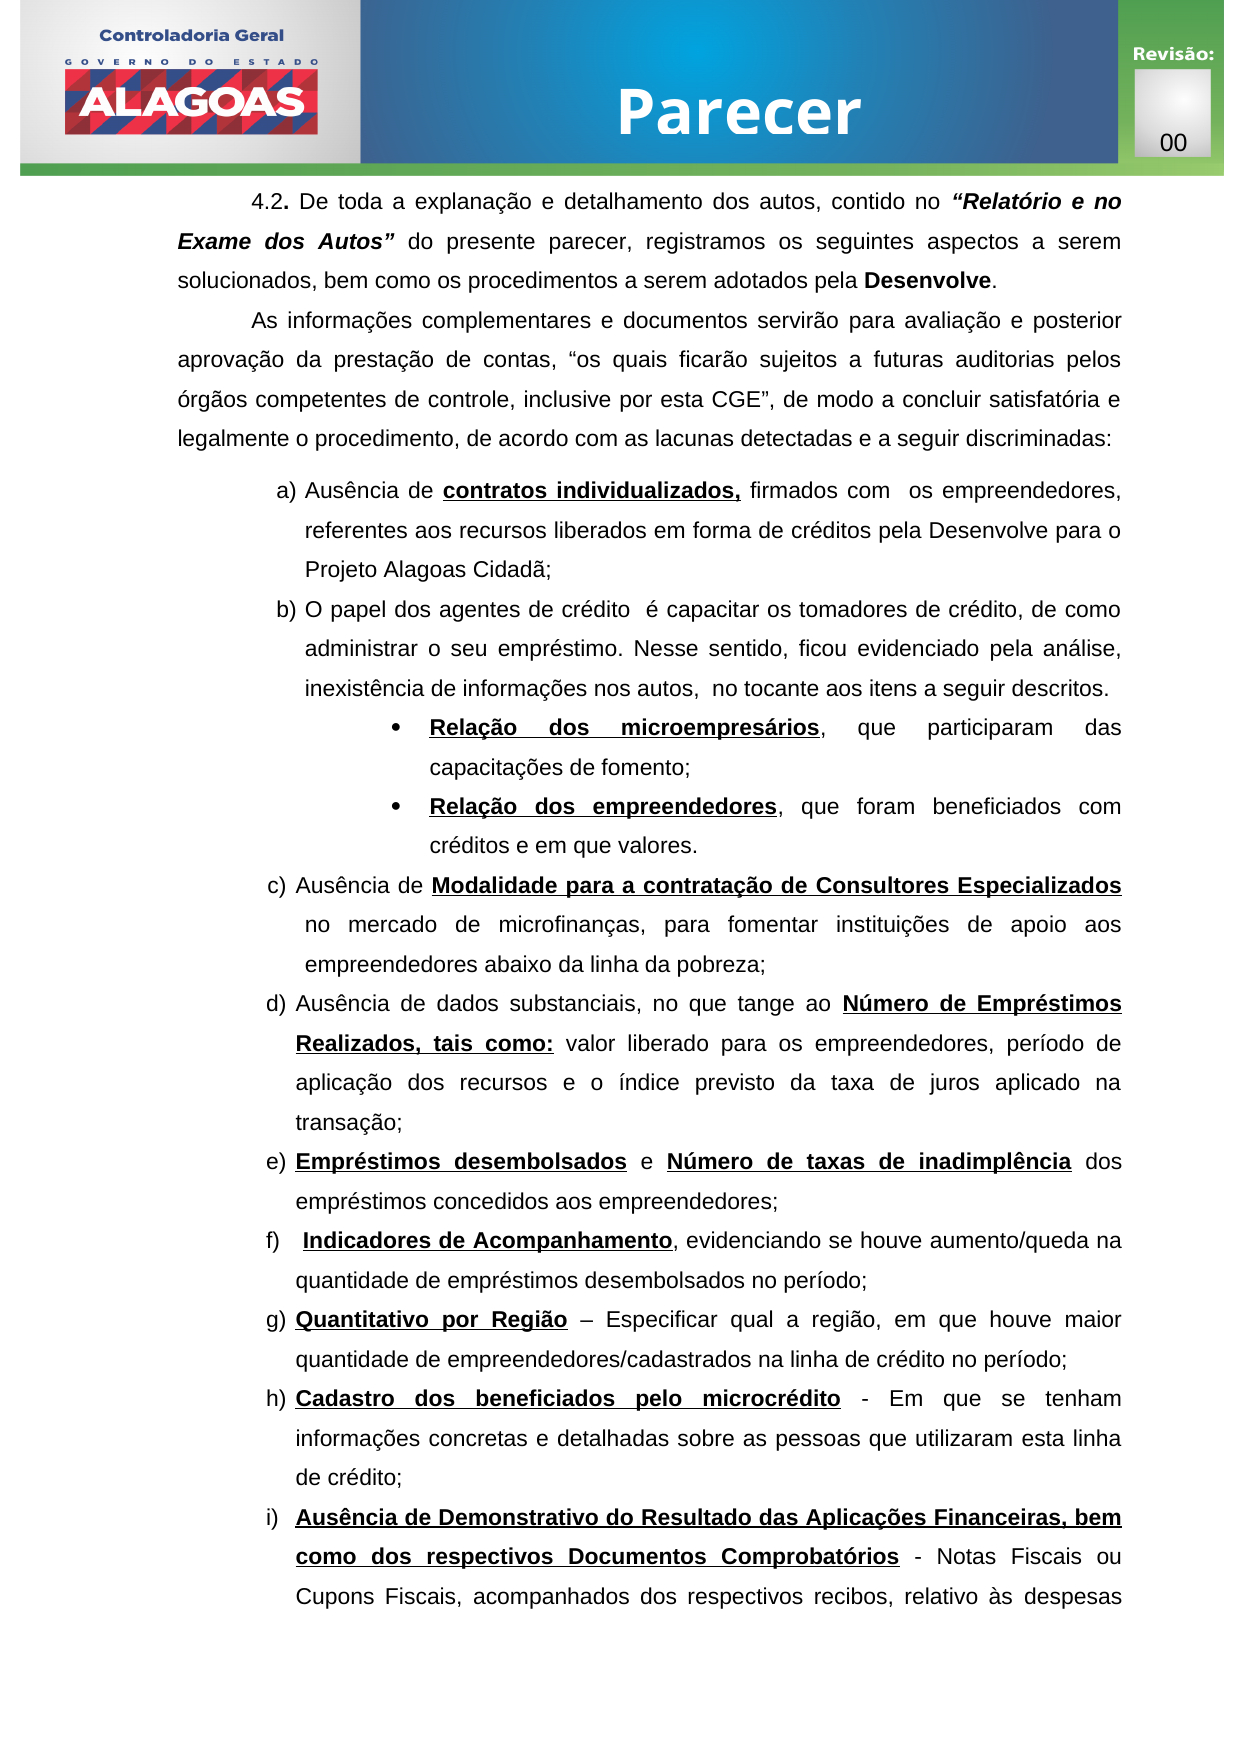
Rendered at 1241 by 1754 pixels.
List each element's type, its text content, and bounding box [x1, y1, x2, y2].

list Quantitativo por Região – Especificar qual a região, em que houve maior quantidade de empreendedores/cadastrados na linha de crédito no período; [266, 1306, 1122, 1372]
list Cadastro dos beneficiados pelo microcrédito - Em que se tenham informações concretas e detalhadas sobre as pessoas que utilizaram esta linha de crédito; [266, 1385, 1122, 1491]
list Relação dos microempresários, que participaram das capacitações de fomento; [392, 714, 1122, 780]
text 4.2. De toda a explanação e detalhamento dos autos, contido no “Relatório e no Exame dos Autos” do presente parecer, registramos os seguintes aspectos a serem solucionados, bem como os procedimentos a serem adotados pela Desenvolve. [177, 102, 1122, 294]
picture [754, 0, 1224, 176]
list Ausência de contratos individualizados, firmados com os empreendedores, referentes aos recursos liberados em forma de créditos pela Desenvolve para o Projeto Alagoas Cidadã; [276, 477, 1122, 582]
text As informações complementares e documentos servirão para avaliação e posterior aprovação da prestação de contas, “os quais ficarão sujeitos a futuras auditorias pelos órgãos competentes de controle, inclusive por esta CGE”, de modo a concluir satisfatória e legalmente o procedimento, de acordo com as lacunas detectadas e a seguir discriminadas: [177, 307, 1122, 452]
list Relação dos empreendedores, que foram beneficiados com créditos e em que valores. [392, 793, 1122, 859]
list Indicadores de Acompanhamento, evidenciando se houve aumento/queda na quantidade de empréstimos desembolsados no período; [266, 1227, 1122, 1293]
list Ausência de dados substanciais, no que tange ao Número de Empréstimos Realizados, tais como: valor liberado para os empreendedores, período de aplicação dos recursos e o índice previsto da taxa de juros aplicado na transação; [266, 990, 1122, 1135]
list O papel dos agentes de crédito é capacitar os tomadores de crédito, de como administrar o seu empréstimo. Nesse sentido, ficou evidenciado pela análise, inexistência de informações nos autos, no tocante aos itens a seguir descritos. [276, 596, 1122, 701]
picture [20, 0, 640, 176]
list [266, 1504, 1122, 1609]
list Empréstimos desembolsados e Número de taxas de inadimplência dos empréstimos concedidos aos empreendedores; [266, 1148, 1122, 1214]
list Ausência de Modalidade para a contratação de Consultores Especializados no mercado de microfinanças, para fomentar instituições de apoio aos empreendedores abaixo da linha da pobreza; [267, 872, 1122, 977]
